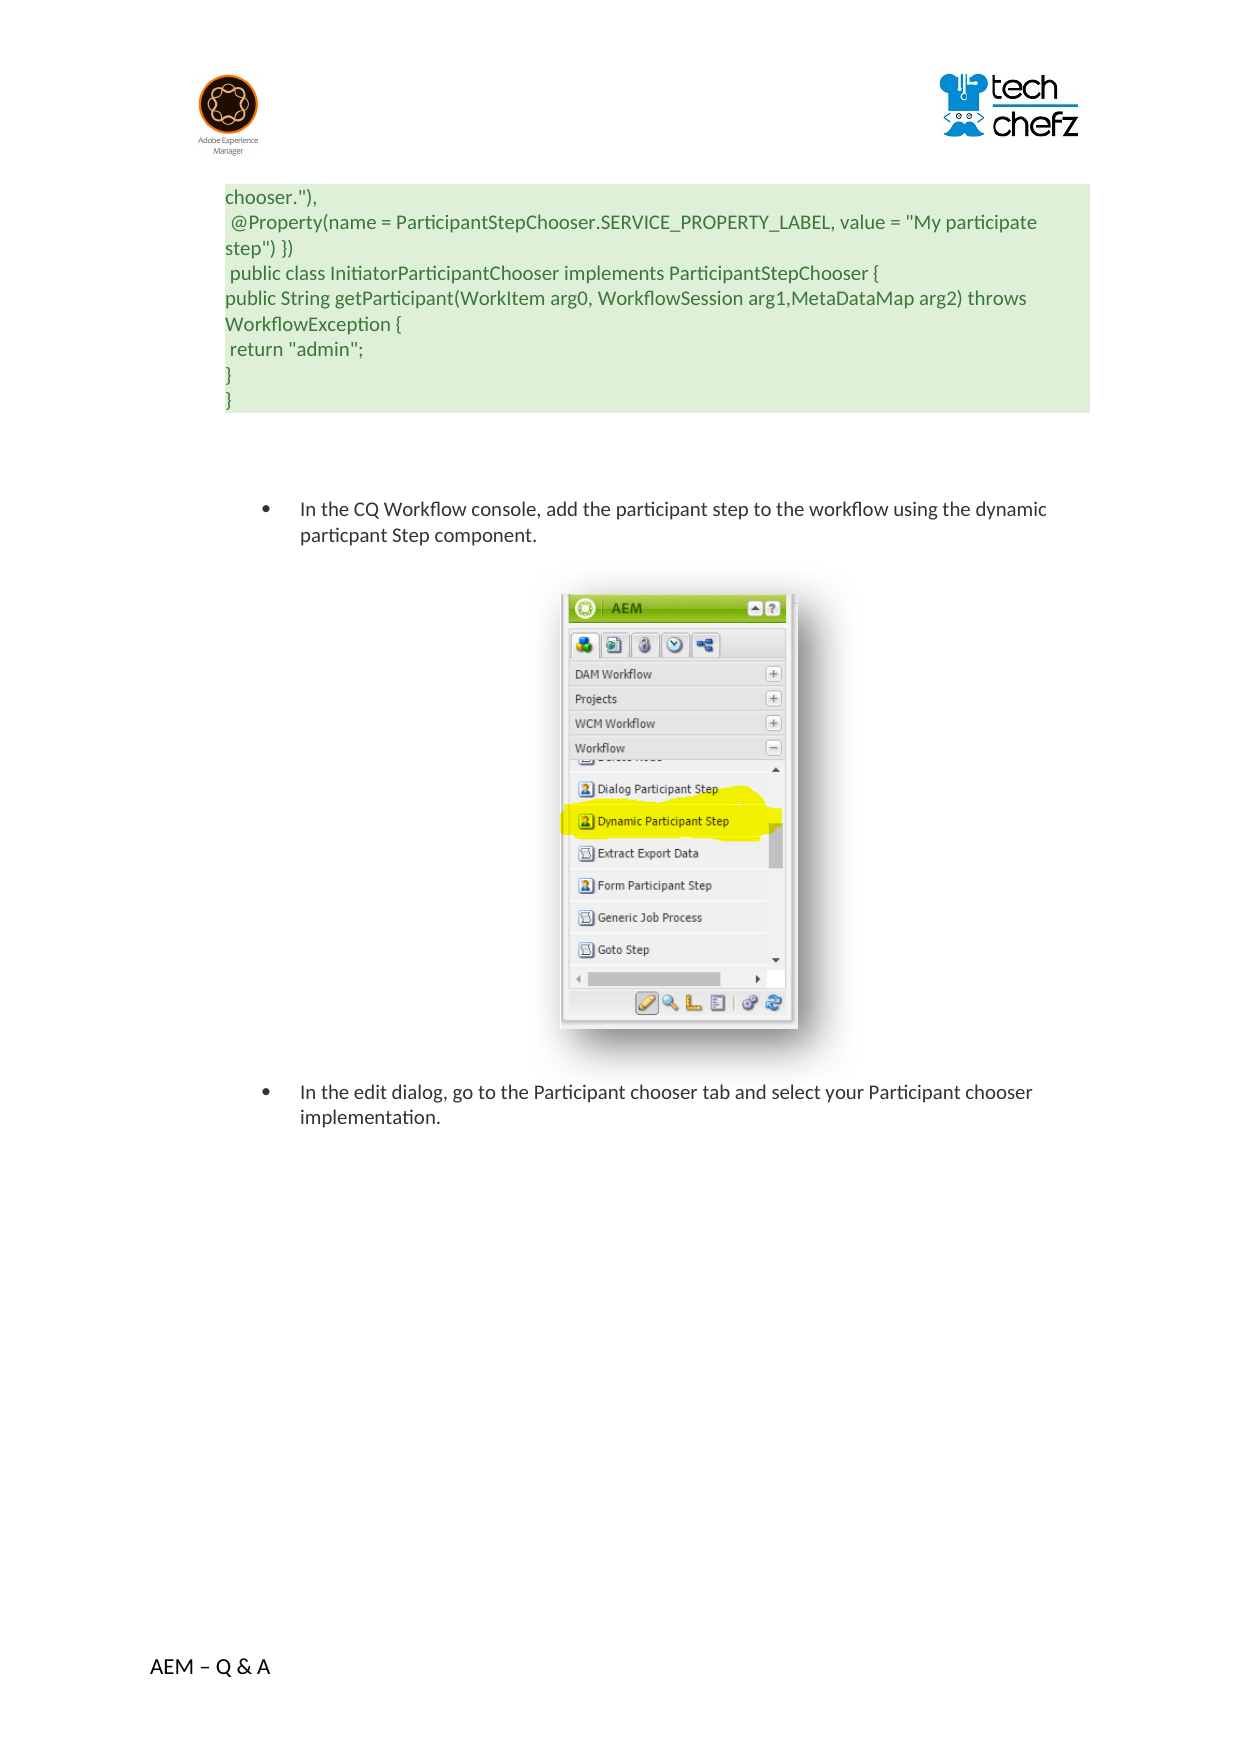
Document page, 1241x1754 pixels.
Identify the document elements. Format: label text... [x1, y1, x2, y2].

list In the CQ Workflow console, add the participant step to the workflow using the dynamic particpant Step component. [262, 496, 1090, 547]
list In the edit dialog, go to the Participant chooser tab and select your Participant chooser implementation. [262, 1079, 1090, 1130]
picture [197, 73, 259, 156]
picture [560, 594, 798, 1029]
picture [939, 73, 1078, 137]
